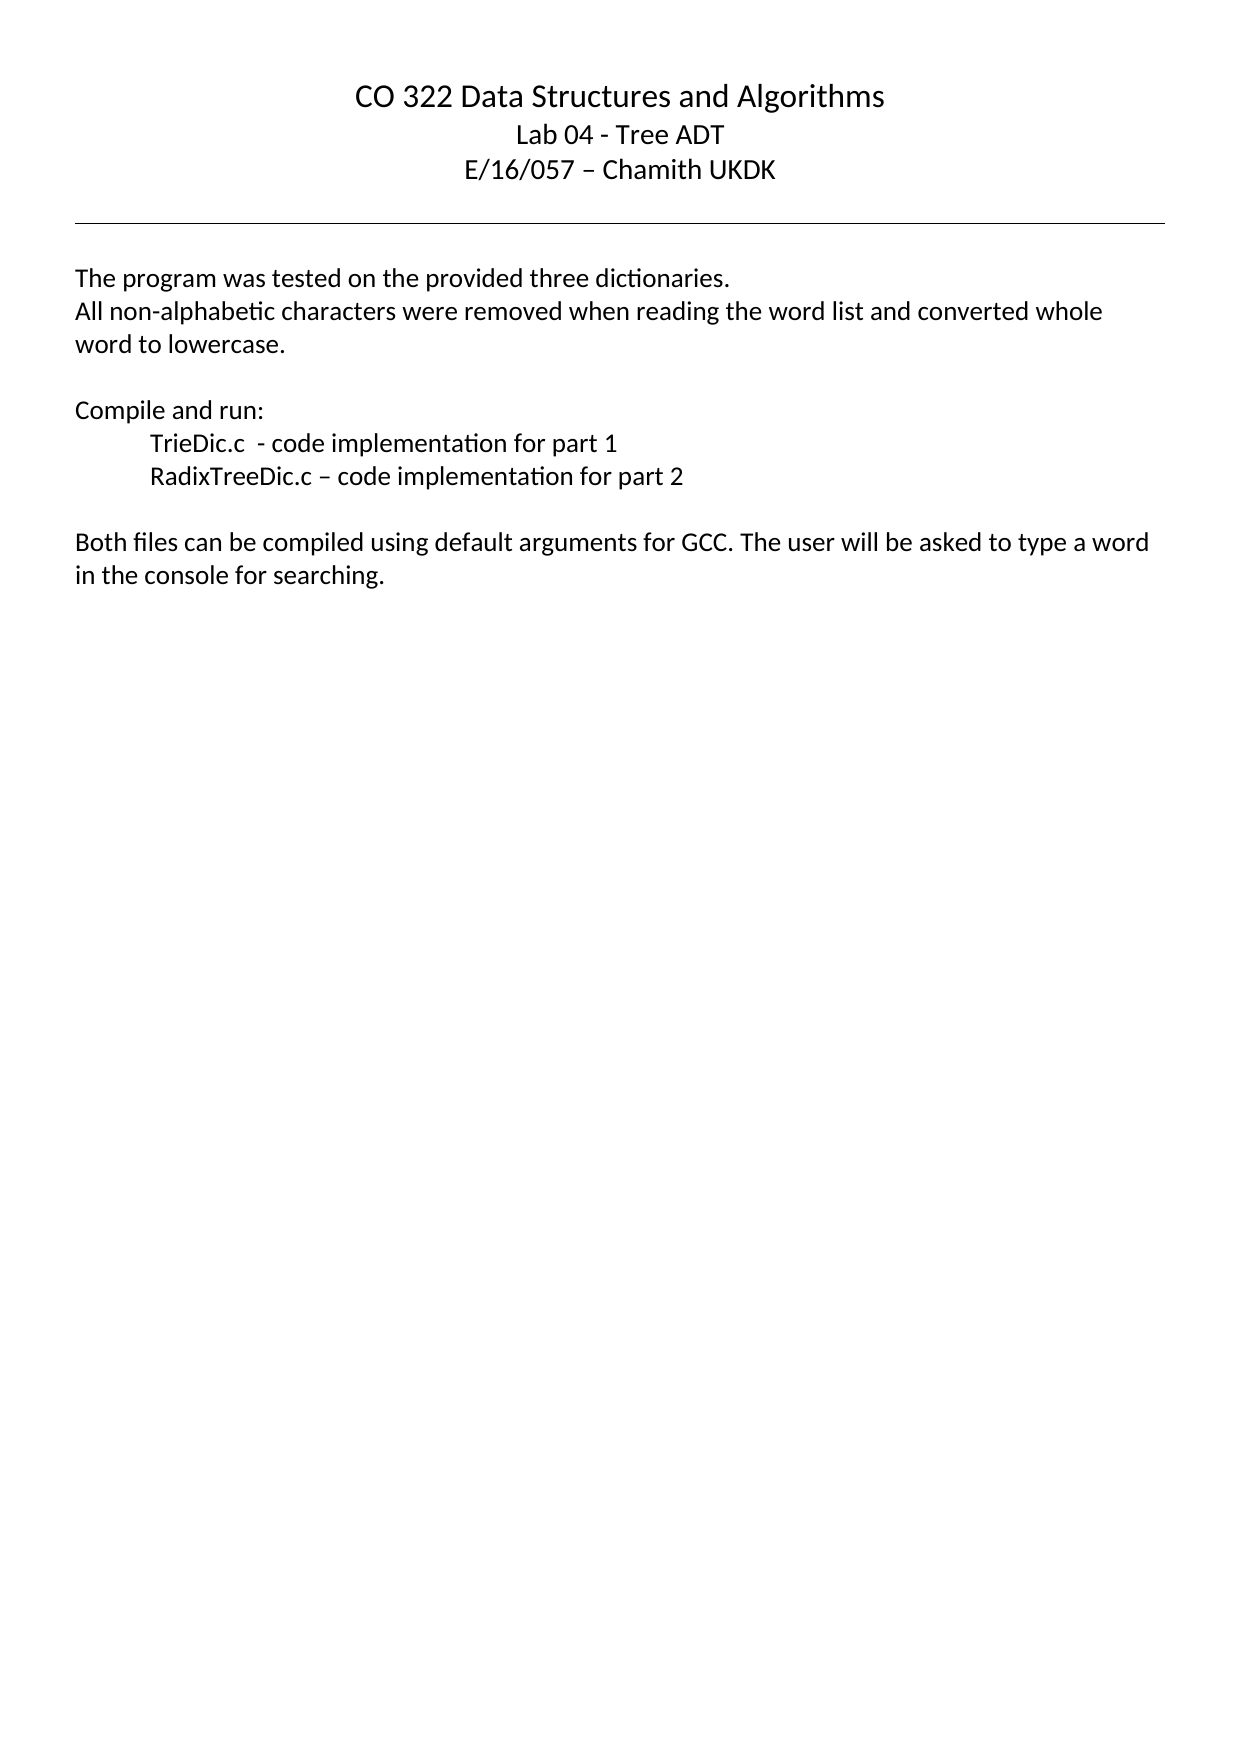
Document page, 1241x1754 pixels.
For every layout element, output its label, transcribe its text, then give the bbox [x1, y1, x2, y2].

text RadixTreeDic.c – code implementation for part 2 [75, 459, 1165, 492]
text The program was tested on the provided three dictionaries. [75, 261, 1165, 294]
text Lab 04 - Tree ADT [75, 116, 1165, 151]
text E/16/057 – Chamith UKDK [75, 151, 1165, 187]
text Both files can be compiled using default arguments for GCC. The user will be asked to type a word in the console for searching. [75, 526, 1165, 592]
text Compile and run: [75, 393, 1165, 426]
text All non-alphabetic characters were removed when reading the word list and converted whole word to lowercase. [75, 294, 1165, 360]
text CO 322 Data Structures and Algorithms [75, 75, 1165, 116]
text TrieDic.c - code implementation for part 1 [75, 426, 1165, 459]
